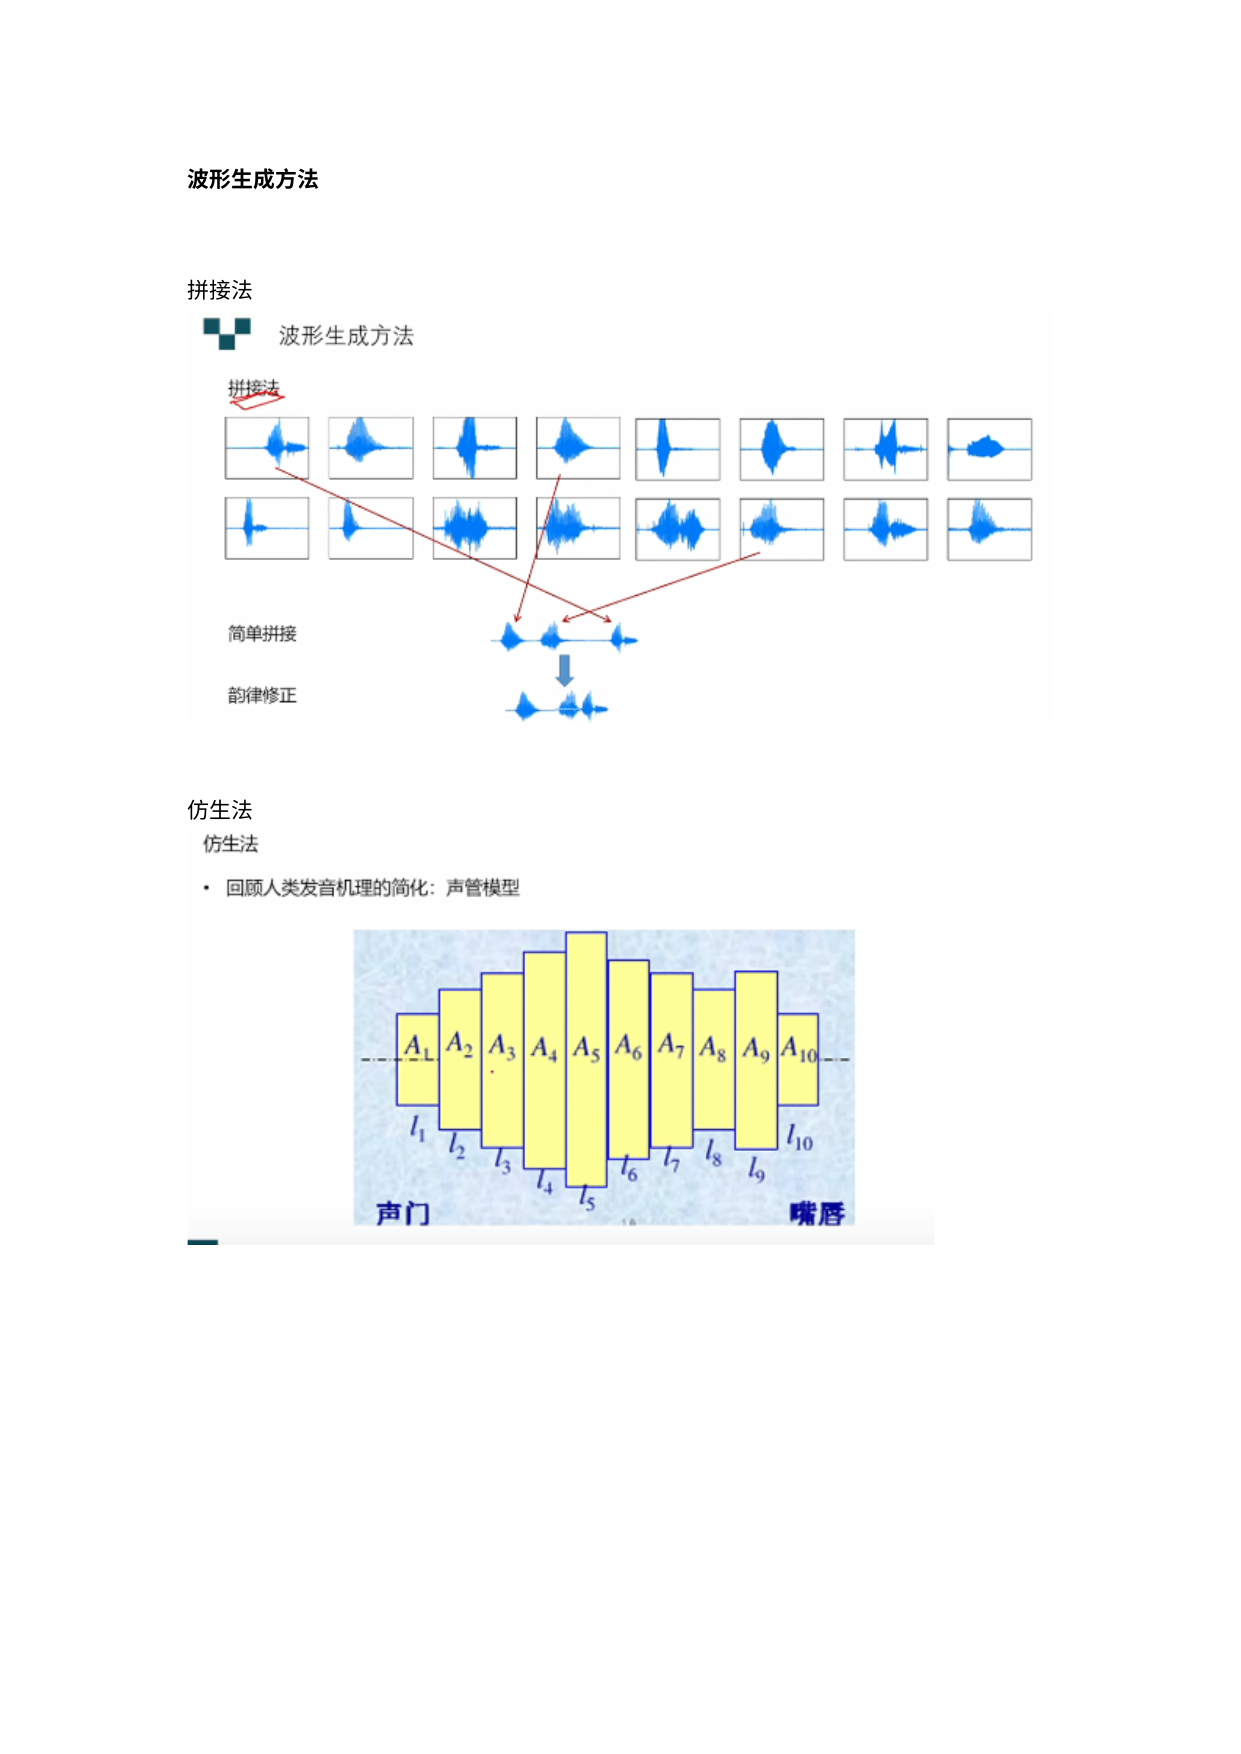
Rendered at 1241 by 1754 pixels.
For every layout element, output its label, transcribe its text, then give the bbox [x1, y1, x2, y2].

subtitle 波形生成方法 [187, 162, 1053, 194]
text 仿生法 [187, 793, 1053, 826]
picture [187, 825, 935, 1245]
picture [187, 305, 1053, 726]
text 拼接法 [187, 273, 1053, 305]
